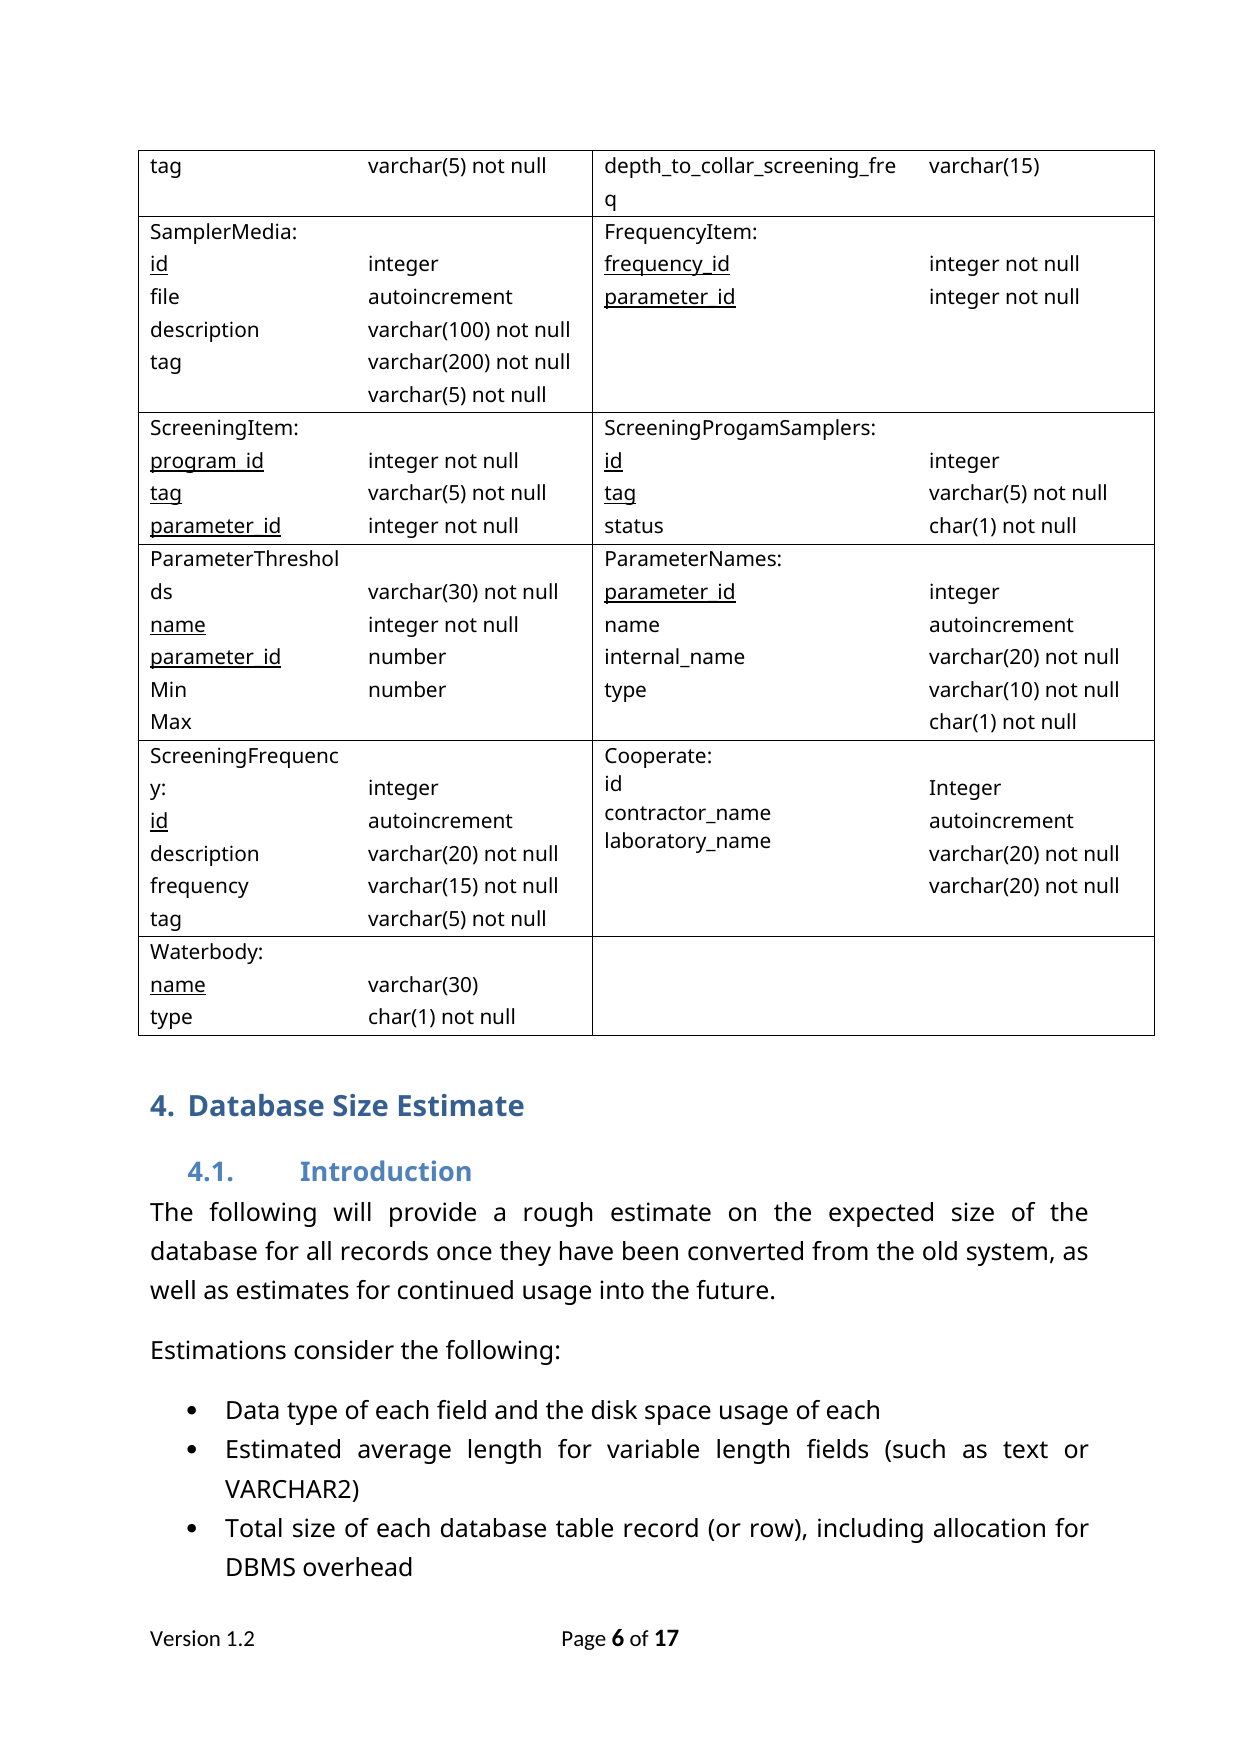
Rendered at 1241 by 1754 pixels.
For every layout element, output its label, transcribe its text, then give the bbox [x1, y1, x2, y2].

table_cell integer autoincrement varchar(20) not null varchar(15) not null varchar(5) not null [357, 741, 592, 936]
table_cell ParameterThresholds name parameter_id Min Max [139, 545, 357, 740]
table_cell integer autoincrement varchar(100) not null varchar(200) not null varchar(5) not null [357, 217, 592, 412]
table_cell varchar(30) char(1) not null [357, 937, 592, 1035]
table_cell varchar(30) not null integer not null number number [357, 545, 592, 740]
table_cell [593, 937, 918, 1035]
subtitle Introduction [187, 1152, 1090, 1189]
table_cell integer varchar(5) not null char(1) not null [918, 413, 1154, 543]
list Total size of each database table record (or row), including allocation for DBMS overhead [187, 1510, 1090, 1584]
table_cell date not null number(5,2) number(5) number(5,1) number(5) number(5,3) number(3) number(5,3) number(5,3) varchar(20) not null varchar(5) not null [357, 151, 592, 216]
table_cell Waterbody: name type [139, 937, 357, 1035]
table_cell integer not null integer not null [918, 217, 1154, 412]
text The following will provide a rough estimate on the expected size of the database for all records once they have been converted from the old system, as well as estimates for continued usage into the future. [150, 1194, 1090, 1307]
table_cell ParameterNames: parameter_id name internal_name type [593, 545, 918, 740]
table_cell ScreeningItem: program_id tag parameter_id [139, 413, 357, 543]
text Estimations consider the following: [150, 1333, 1090, 1367]
table_cell SamplerMedia: id file description tag [139, 217, 357, 412]
table_cell Integer autoincrement varchar(20) not null varchar(20) not null [918, 741, 1154, 936]
table_cell ScreeningFrequency: id description frequency tag [139, 741, 357, 936]
table_cell Sampler: tag license longitude latitude collar_height comp_screening_freq purpose contractor waterbody laboratory depth_to_collar_screening_freq [593, 151, 918, 216]
table_cell integer not null varchar(5) not null integer not null [357, 413, 592, 543]
table_cell Sample: date_taken PH EC temperature collar_depth arsenic grease fluoride chromium username tag [139, 151, 357, 216]
table_cell FrequencyItem: frequency_id parameter_id [593, 217, 918, 412]
list Estimated average length for variable length fields (such as text or VARCHAR2) [187, 1432, 1090, 1505]
table_cell ScreeningProgamSamplers: id tag status [593, 413, 918, 543]
table_cell integer autoincrement varchar(20) not null varchar(10) not null char(1) not null [918, 545, 1154, 740]
list Data type of each field and the disk space usage of each [187, 1393, 1090, 1427]
table_cell Cooperate: id contractor_name laboratory_name [593, 741, 918, 936]
subtitle Database Size Estimate [150, 1086, 1090, 1125]
table_cell [918, 937, 1154, 1035]
